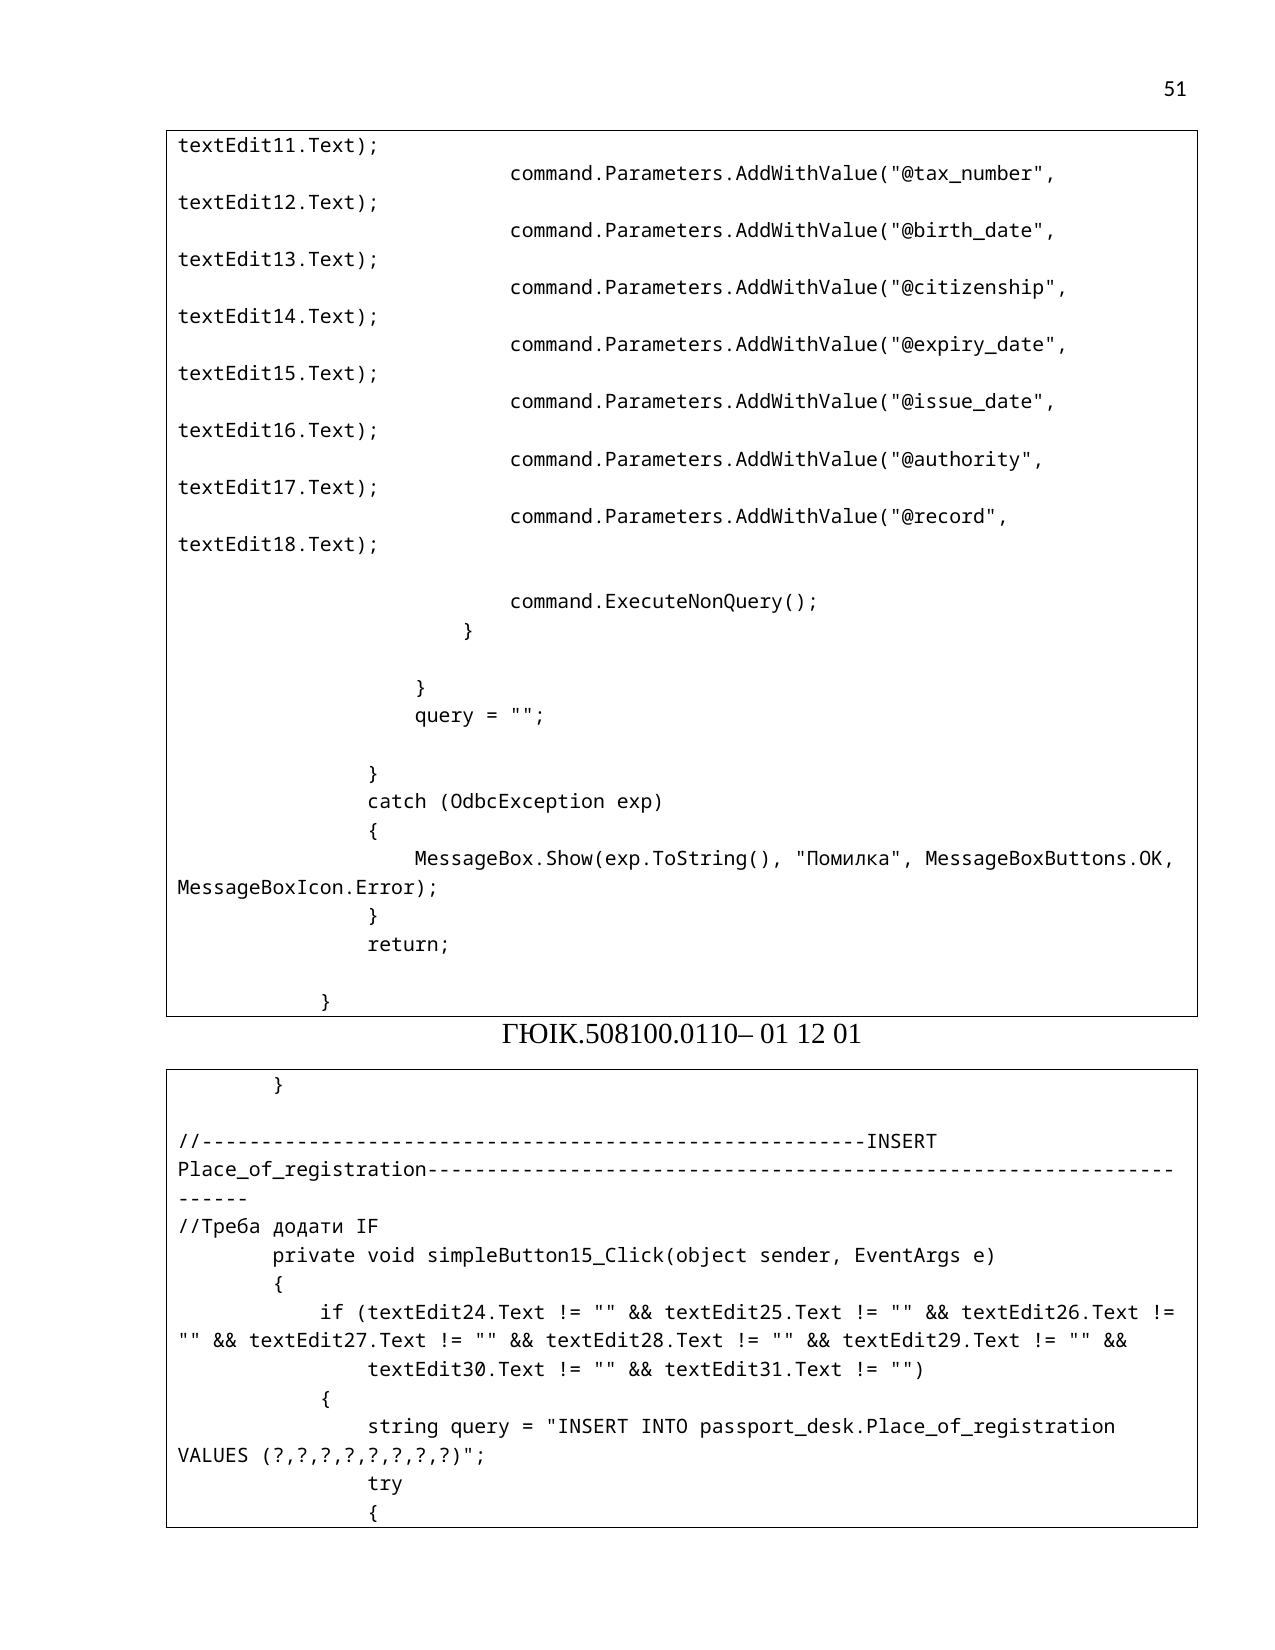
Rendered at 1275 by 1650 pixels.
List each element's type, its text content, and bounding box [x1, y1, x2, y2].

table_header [167, 131, 1197, 1016]
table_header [167, 1070, 1197, 1527]
text ГЮІК.508100.0110– 01 12 01 [177, 1017, 1186, 1050]
